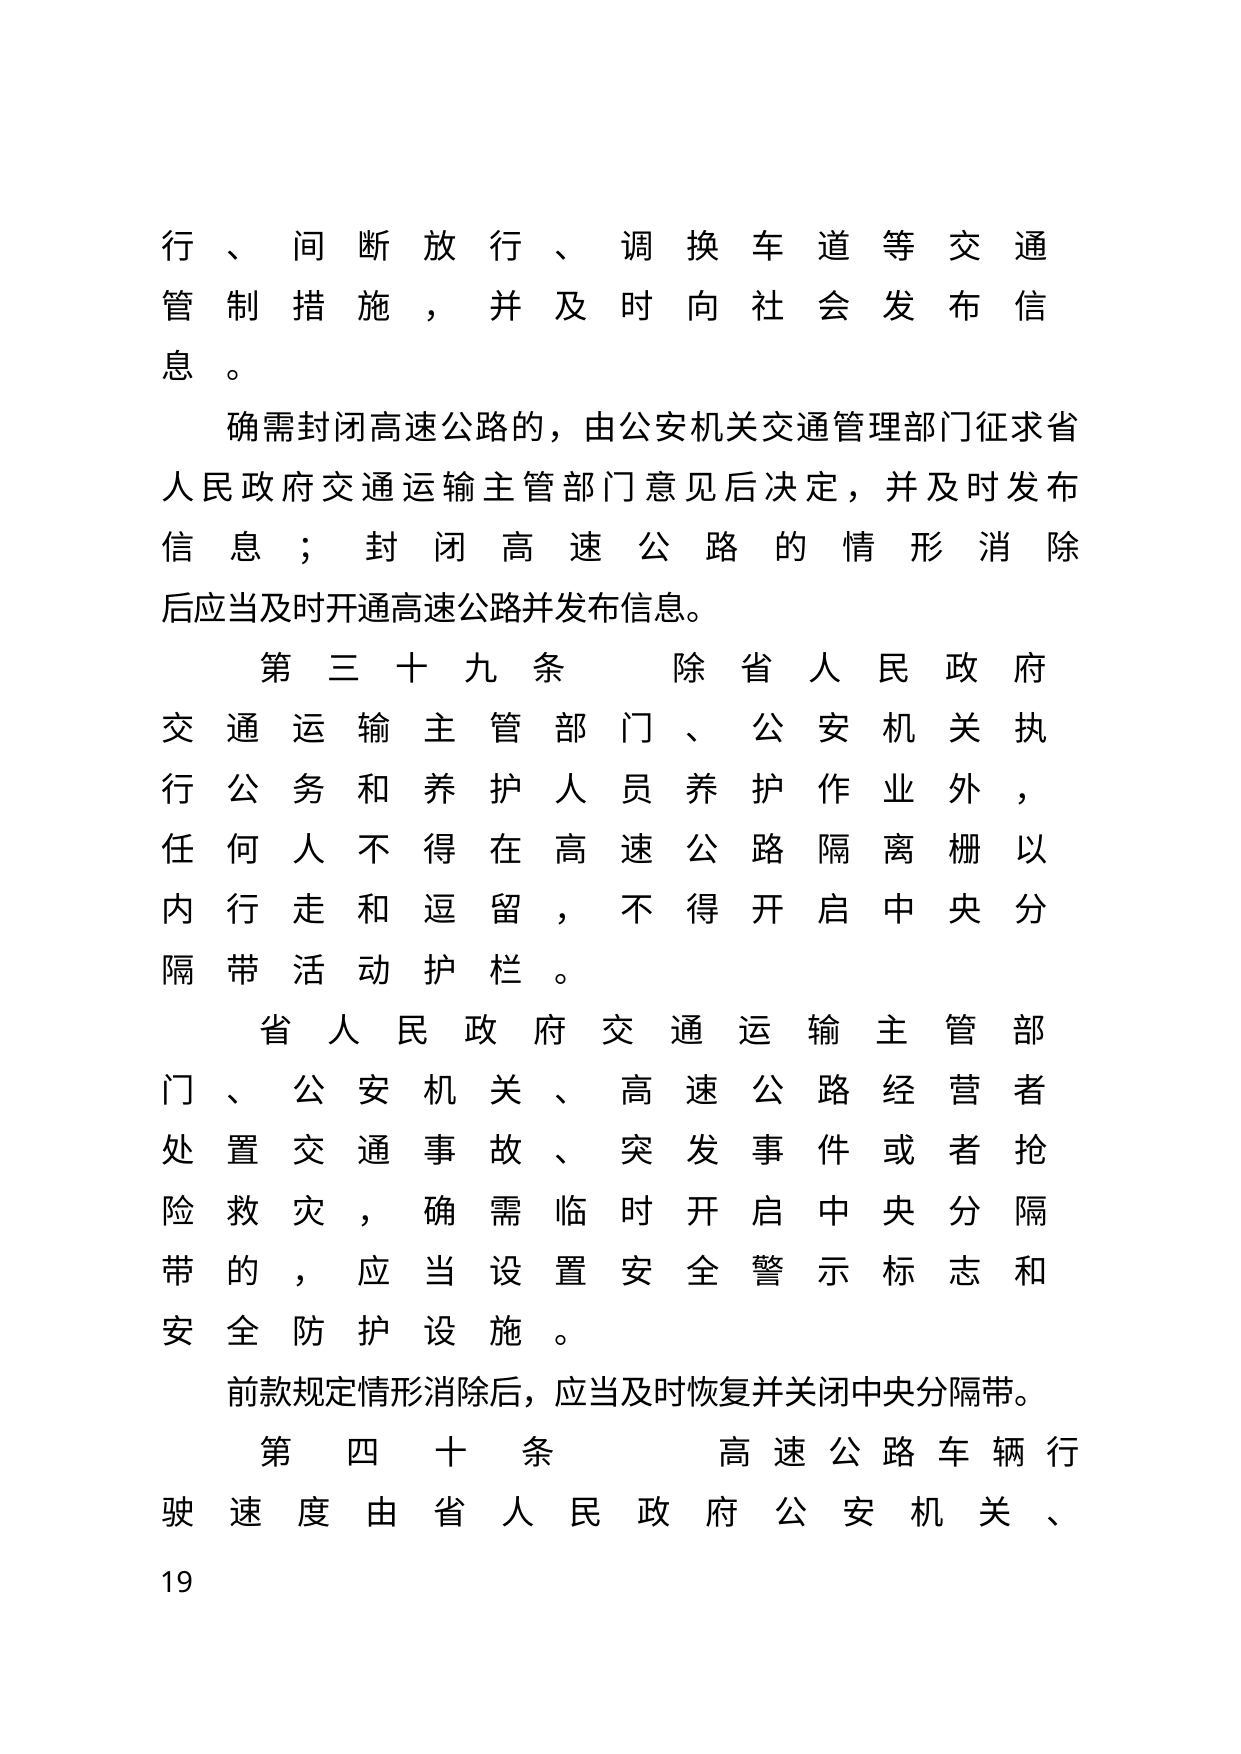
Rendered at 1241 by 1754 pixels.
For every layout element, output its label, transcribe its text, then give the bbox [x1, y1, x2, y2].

text 省人民政府交通运输主管部门、公安机关、高速公路经营者处置交通事故、突发事件或者抢险救灾，确需临时开启中央分隔带的，应当设置安全警示标志和安全防护设施。 [161, 998, 1079, 1359]
text 第三十九条 除省人民政府交通运输主管部门、公安机关执行公务和养护人员养护作业外，任何人不得在高速公路隔离栅以内行走和逗留，不得开启中央分隔带活动护栏。 [161, 636, 1079, 998]
text 确需封闭高速公路的，由公安机关交通管理部门征求省人民政府交通运输主管部门意见后决定，并及时发布信息；封闭高速公路的情形消除后应当及时开通高速公路并发布信息。 [161, 394, 1079, 636]
text 前款规定情形消除后，应当及时恢复并关闭中央分隔带。 [161, 1359, 1079, 1420]
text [161, 213, 1079, 394]
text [161, 1420, 1079, 1540]
